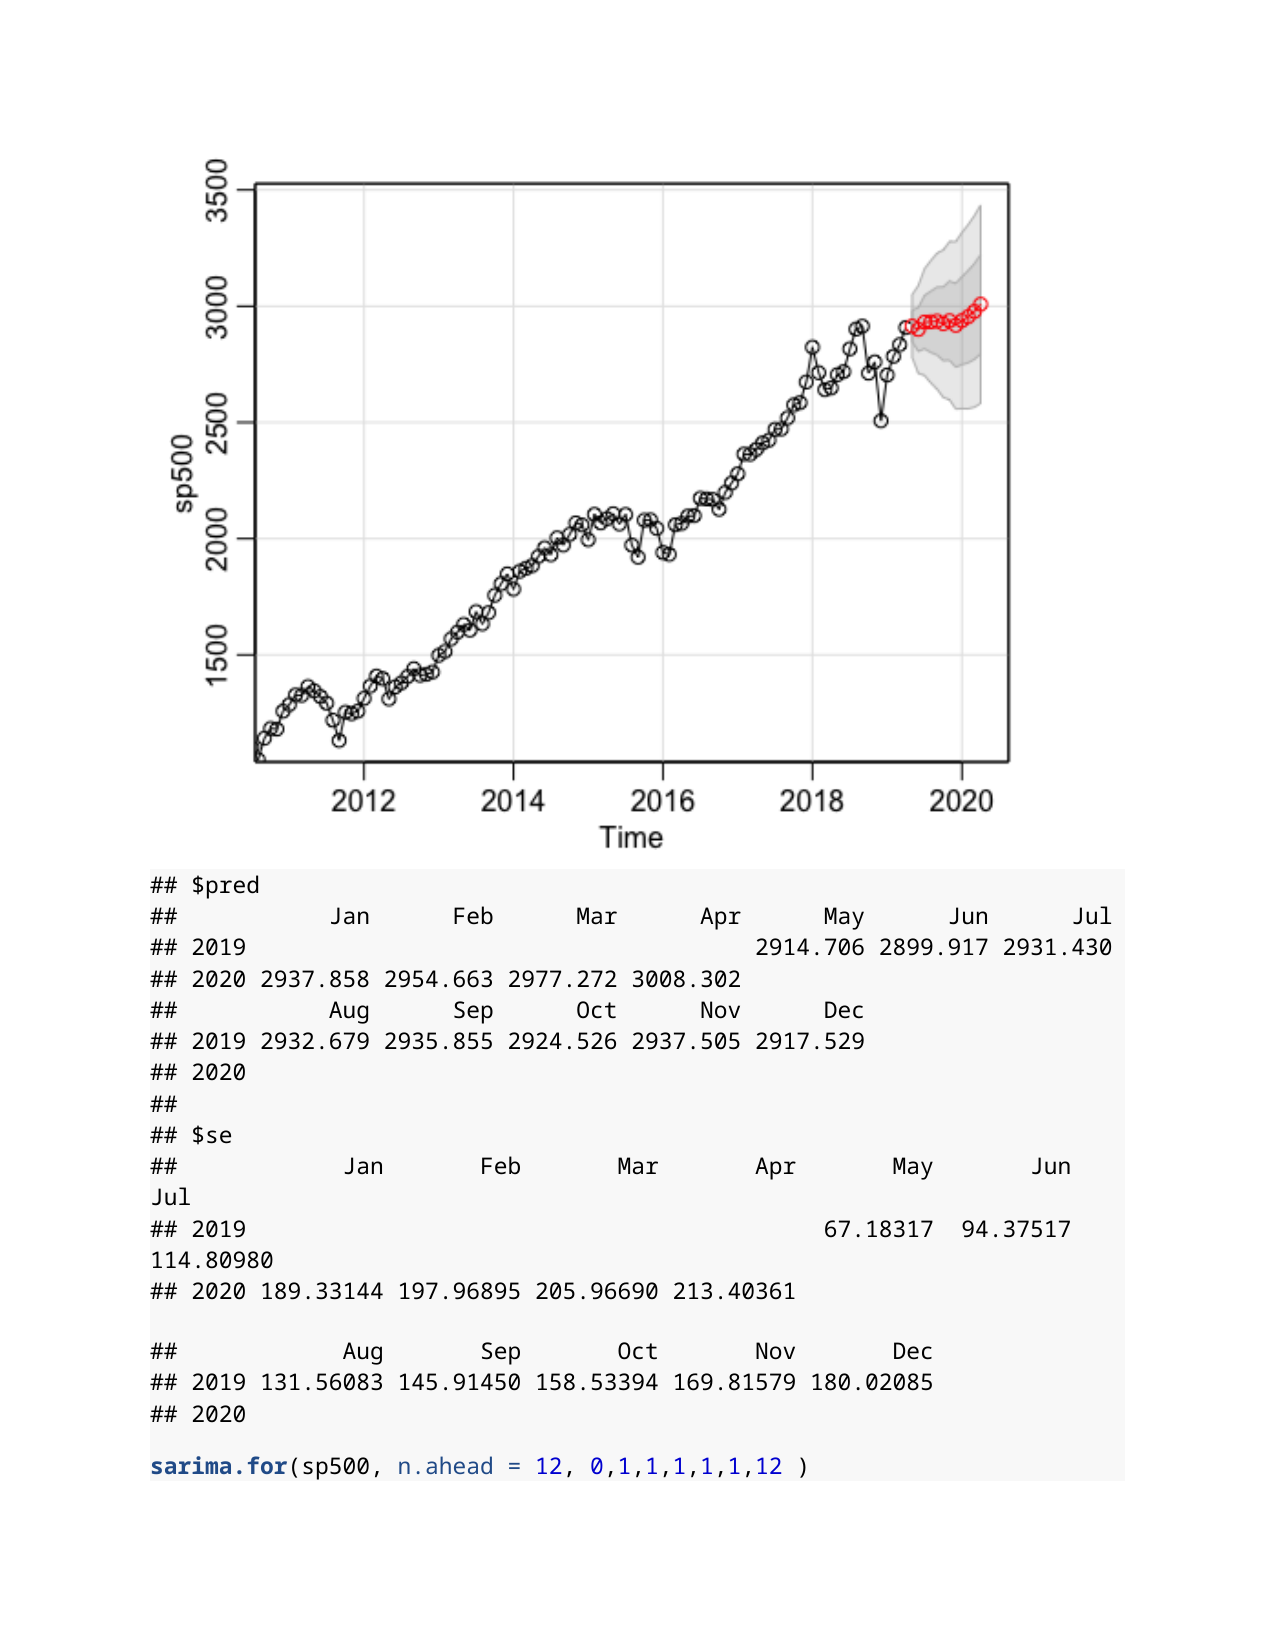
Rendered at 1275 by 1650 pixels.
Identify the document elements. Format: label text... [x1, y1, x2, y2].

text ## $pred ## Jan Feb Mar Apr May Jun Jul ## 2019 2914.706 2899.917 2931.430 ## 2020 2937.858 2954.663 2977.272 3008.302 ## Aug Sep Oct Nov Dec ## 2019 2932.679 2935.855 2924.526 2937.505 2917.529 ## 2020 ## ## $se ## Jan Feb Mar Apr May Jun Jul ## 2019 67.18317 94.37517 114.80980 ## 2020 189.33144 197.96895 205.96690 213.40361 ## Aug Sep Oct Nov Dec ## 2019 131.56083 145.91450 158.53394 169.81579 180.02085 ## 2020 [150, 869, 1125, 1429]
text sarima.for(sp500, n.ahead = 12, 0,1,1,1,1,1,12 ) [150, 1449, 1125, 1481]
picture [168, 150, 1044, 850]
